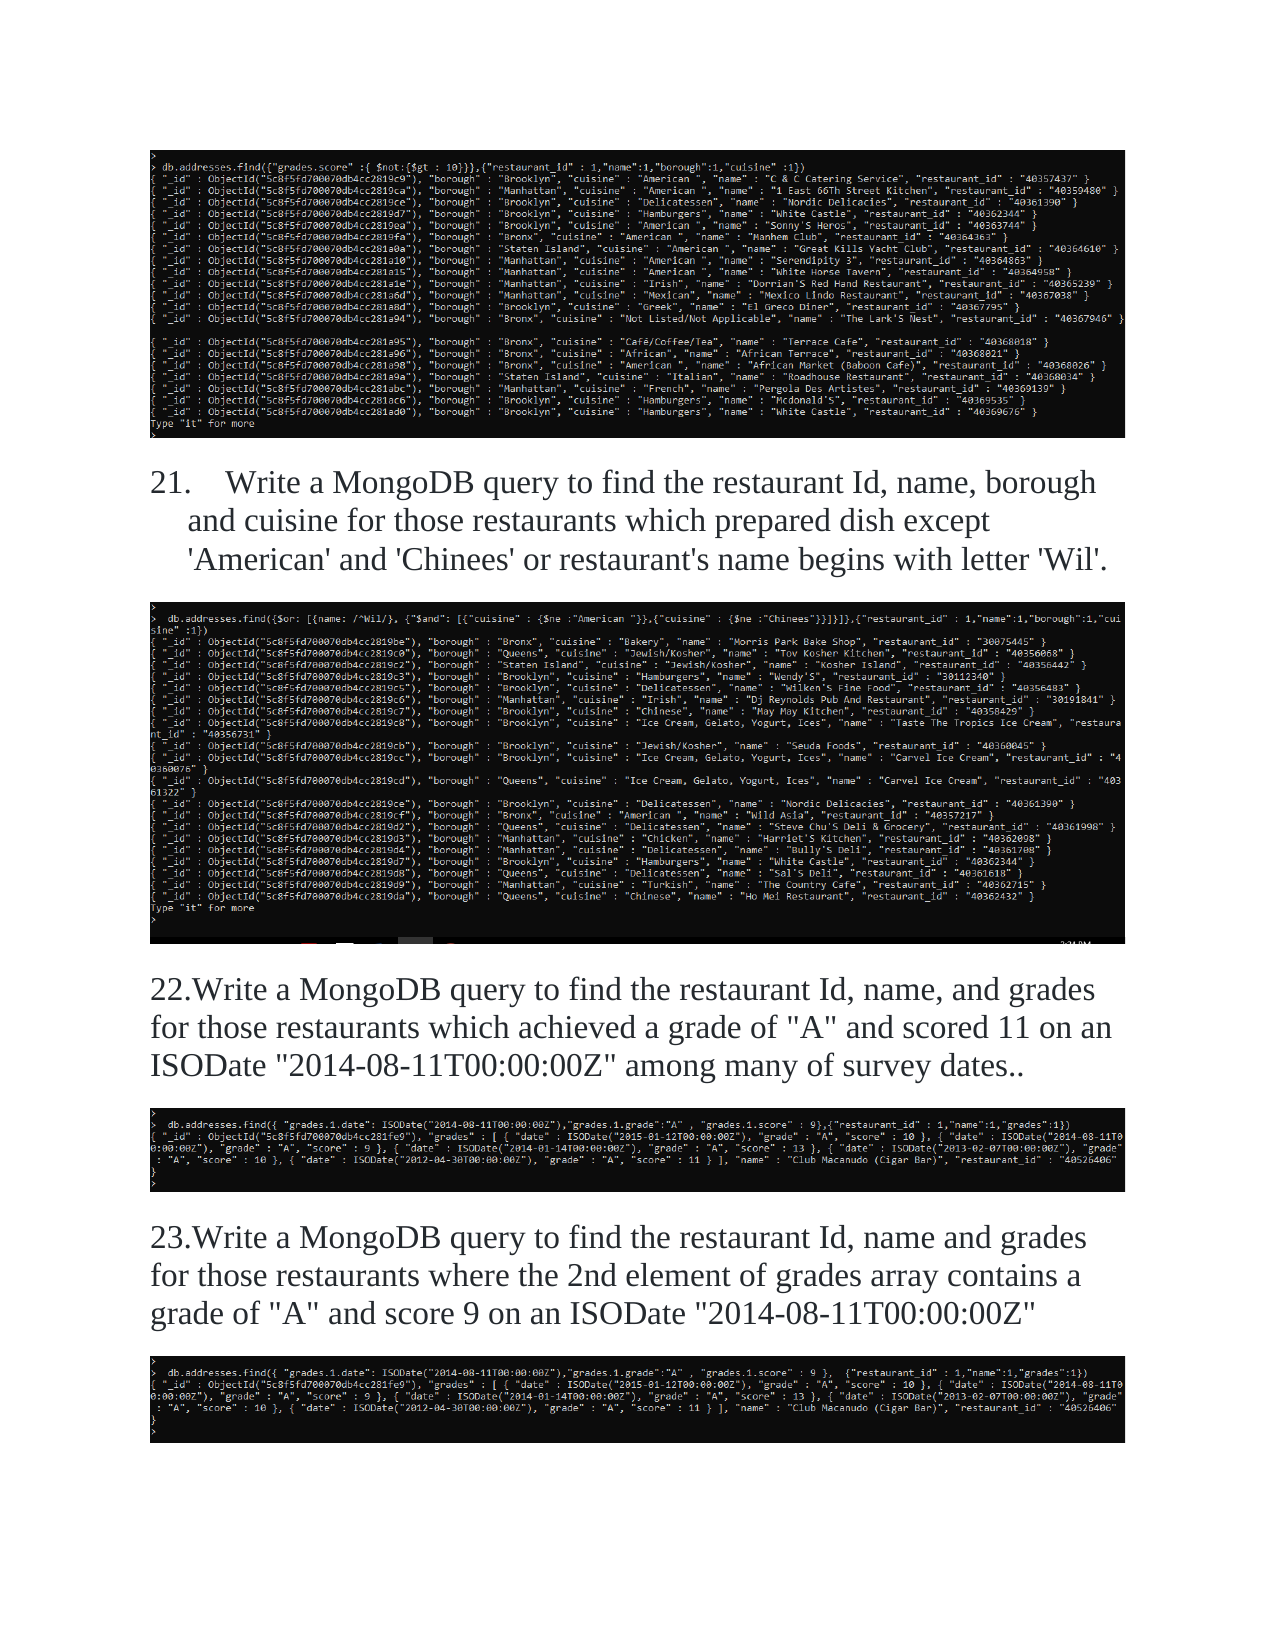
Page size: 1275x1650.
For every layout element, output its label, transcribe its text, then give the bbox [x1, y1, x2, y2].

picture [150, 1108, 1125, 1192]
list Write a MongoDB query to find the restaurant Id, name, borough and cuisine for those restaurants which prepared dish except 'American' and 'Chinees' or restaurant's name begins with letter 'Wil'. [150, 462, 1125, 577]
picture [150, 1356, 1125, 1443]
text 22.Write a MongoDB query to find the restaurant Id, name, and grades for those restaurants which achieved a grade of "A" and scored 11 on an ISODate "2014-08-11T00:00:00Z" among many of survey dates.. [150, 969, 1125, 1084]
picture [150, 602, 1125, 944]
text 23.Write a MongoDB query to find the restaurant Id, name and grades for those restaurants where the 2nd element of grades array contains a grade of "A" and score 9 on an ISODate "2014-08-11T00:00:00Z" [150, 1217, 1125, 1332]
picture [150, 150, 1125, 438]
